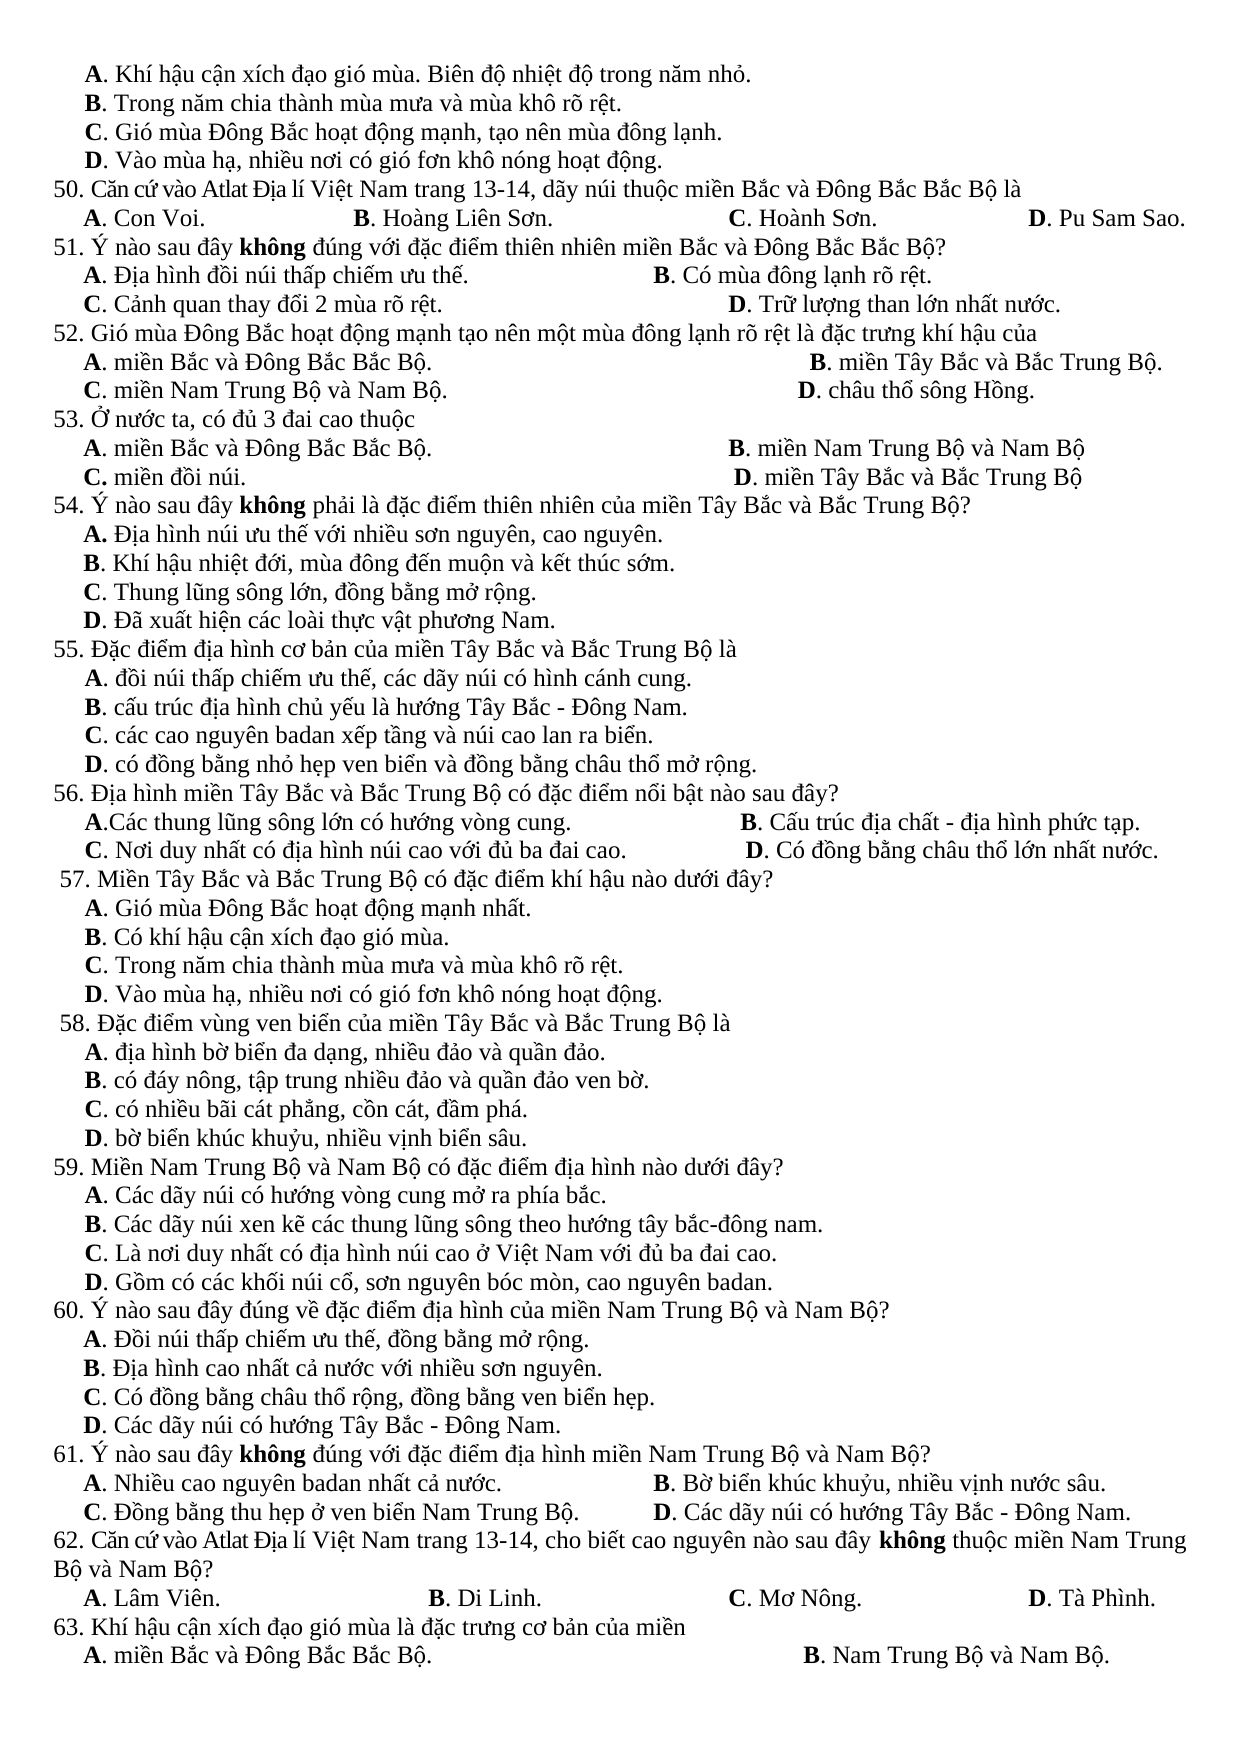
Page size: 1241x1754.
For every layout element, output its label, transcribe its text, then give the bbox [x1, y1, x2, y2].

text A. miền Bắc và Đông Bắc Bắc Bộ. B. Nam Trung Bộ và Nam Bộ. [83, 1640, 1187, 1669]
text A. miền Bắc và Đông Bắc Bắc Bộ. B. miền Nam Trung Bộ và Nam Bộ [83, 433, 1187, 462]
text A. miền Bắc và Đông Bắc Bắc Bộ. B. miền Tây Bắc và Bắc Trung Bộ. [83, 347, 1187, 375]
text 55. Đặc điểm địa hình cơ bản của miền Tây Bắc và Bắc Trung Bộ là [53, 634, 1187, 663]
text A. Nhiều cao nguyên badan nhất cả nước. B. Bờ biển khúc khuỷu, nhiều vịnh nước sâu. [83, 1468, 1187, 1497]
text D. bờ biển khúc khuỷu, nhiều vịnh biển sâu. [53, 1123, 1187, 1152]
text 61. Ý nào sau đây không đúng với đặc điểm địa hình miền Nam Trung Bộ và Nam Bộ? [53, 1439, 1187, 1468]
text 53. Ở nước ta, có đủ 3 đai cao thuộc [53, 404, 1187, 433]
text C. Cảnh quan thay đổi 2 mùa rõ rệt. D. Trữ lượng than lớn nhất nước. [83, 289, 1187, 318]
text D. Các dãy núi có hướng Tây Bắc - Đông Nam. [83, 1410, 1187, 1439]
text 63. Khí hậu cận xích đạo gió mùa là đặc trưng cơ bản của miền [53, 1612, 1187, 1640]
text C. Đồng bằng thu hẹp ở ven biển Nam Trung Bộ. D. Các dãy núi có hướng Tây Bắc - Đông Nam. [83, 1497, 1187, 1525]
text A. địa hình bờ biển đa dạng, nhiều đảo và quần đảo. [53, 1037, 1187, 1065]
text A. Địa hình núi ưu thế với nhiều sơn nguyên, cao nguyên. [83, 519, 1187, 548]
text A. đồi núi thấp chiếm ưu thế, các dãy núi có hình cánh cung. [53, 663, 1187, 692]
text C. các cao nguyên badan xếp tầng và núi cao lan ra biển. [53, 720, 1187, 749]
text B. Địa hình cao nhất cả nước với nhiều sơn nguyên. [83, 1353, 1187, 1382]
text B. Các dãy núi xen kẽ các thung lũng sông theo hướng tây bắc-đông nam. [53, 1209, 1187, 1238]
text B. có đáy nông, tập trung nhiều đảo và quần đảo ven bờ. [53, 1065, 1187, 1094]
text C. miền đồi núi. D. miền Tây Bắc và Bắc Trung Bộ [83, 462, 1187, 490]
text C. có nhiều bãi cát phẳng, cồn cát, đầm phá. [53, 1094, 1187, 1123]
text 60. Ý nào sau đây đúng về đặc điểm địa hình của miền Nam Trung Bộ và Nam Bộ? [53, 1295, 1187, 1324]
text A. Các dãy núi có hướng vòng cung mở ra phía bắc. [53, 1180, 1187, 1209]
text C. Là nơi duy nhất có địa hình núi cao ở Việt Nam với đủ ba đai cao. [53, 1238, 1187, 1267]
text C. Gió mùa Đông Bắc hoạt động mạnh, tạo nên mùa đông lạnh. [53, 117, 1187, 145]
text B. Có khí hậu cận xích đạo gió mùa. [53, 922, 1187, 950]
text C. Nơi duy nhất có địa hình núi cao với đủ ba đai cao. D. Có đồng bằng châu thổ lớn nhất nước. [53, 835, 1187, 864]
text C. Trong năm chia thành mùa mưa và mùa khô rõ rệt. [53, 950, 1187, 979]
text A. Địa hình đồi núi thấp chiếm ưu thế. B. Có mùa đông lạnh rõ rệt. [83, 260, 1187, 289]
text A. Lâm Viên. B. Di Linh. C. Mơ Nông. D. Tà Phình. [83, 1583, 1187, 1612]
text D. Vào mùa hạ, nhiều nơi có gió fơn khô nóng hoạt động. [53, 979, 1187, 1008]
text C. miền Nam Trung Bộ và Nam Bộ. D. châu thổ sông Hồng. [83, 375, 1187, 404]
text D. Đã xuất hiện các loài thực vật phương Nam. [83, 605, 1187, 634]
text A. Đồi núi thấp chiếm ưu thế, đồng bằng mở rộng. [83, 1324, 1187, 1353]
text 51. Ý nào sau đây không đúng với đặc điểm thiên nhiên miền Bắc và Đông Bắc Bắc Bộ? [53, 232, 1187, 260]
text 56. Địa hình miền Tây Bắc và Bắc Trung Bộ có đặc điểm nổi bật nào sau đây? [53, 778, 1187, 807]
text 52. Gió mùa Đông Bắc hoạt động mạnh tạo nên một mùa đông lạnh rõ rệt là đặc trưng khí hậu của [53, 318, 1187, 347]
text 62. Căn cứ vào Atlat Địa lí Việt Nam trang 13-14, cho biết cao nguyên nào sau đây không thuộc miền Nam Trung Bộ và Nam Bộ? [53, 1525, 1187, 1583]
text A. Con Voi. B. Hoàng Liên Sơn. C. Hoành Sơn. D. Pu Sam Sao. [83, 203, 1187, 232]
text 58. Đặc điểm vùng ven biển của miền Tây Bắc và Bắc Trung Bộ là [53, 1008, 1187, 1037]
text A.Các thung lũng sông lớn có hướng vòng cung. B. Cấu trúc địa chất - địa hình phức tạp. [53, 807, 1187, 835]
text B. cấu trúc địa hình chủ yếu là hướng Tây Bắc - Đông Nam. [53, 692, 1187, 720]
text 50. Căn cứ vào Atlat Địa lí Việt Nam trang 13-14, dãy núi thuộc miền Bắc và Đông Bắc Bắc Bộ là [53, 174, 1187, 203]
text 57. Miền Tây Bắc và Bắc Trung Bộ có đặc điểm khí hậu nào dưới đây? [53, 864, 1187, 893]
text D. Vào mùa hạ, nhiều nơi có gió fơn khô nóng hoạt động. [53, 145, 1187, 174]
text A. Khí hậu cận xích đạo gió mùa. Biên độ nhiệt độ trong năm nhỏ. [53, 59, 1187, 88]
text 59. Miền Nam Trung Bộ và Nam Bộ có đặc điểm địa hình nào dưới đây? [53, 1152, 1187, 1180]
text D. có đồng bằng nhỏ hẹp ven biển và đồng bằng châu thổ mở rộng. [53, 749, 1187, 778]
text B. Khí hậu nhiệt đới, mùa đông đến muộn và kết thúc sớm. [83, 548, 1187, 577]
text C. Thung lũng sông lớn, đồng bằng mở rộng. [83, 577, 1187, 605]
text B. Trong năm chia thành mùa mưa và mùa khô rõ rệt. [53, 88, 1187, 117]
text A. Gió mùa Đông Bắc hoạt động mạnh nhất. [53, 893, 1187, 922]
text D. Gồm có các khối núi cổ, sơn nguyên bóc mòn, cao nguyên badan. [53, 1267, 1187, 1295]
text C. Có đồng bằng châu thổ rộng, đồng bằng ven biển hẹp. [83, 1382, 1187, 1410]
text 54. Ý nào sau đây không phải là đặc điểm thiên nhiên của miền Tây Bắc và Bắc Trung Bộ? [53, 490, 1187, 519]
